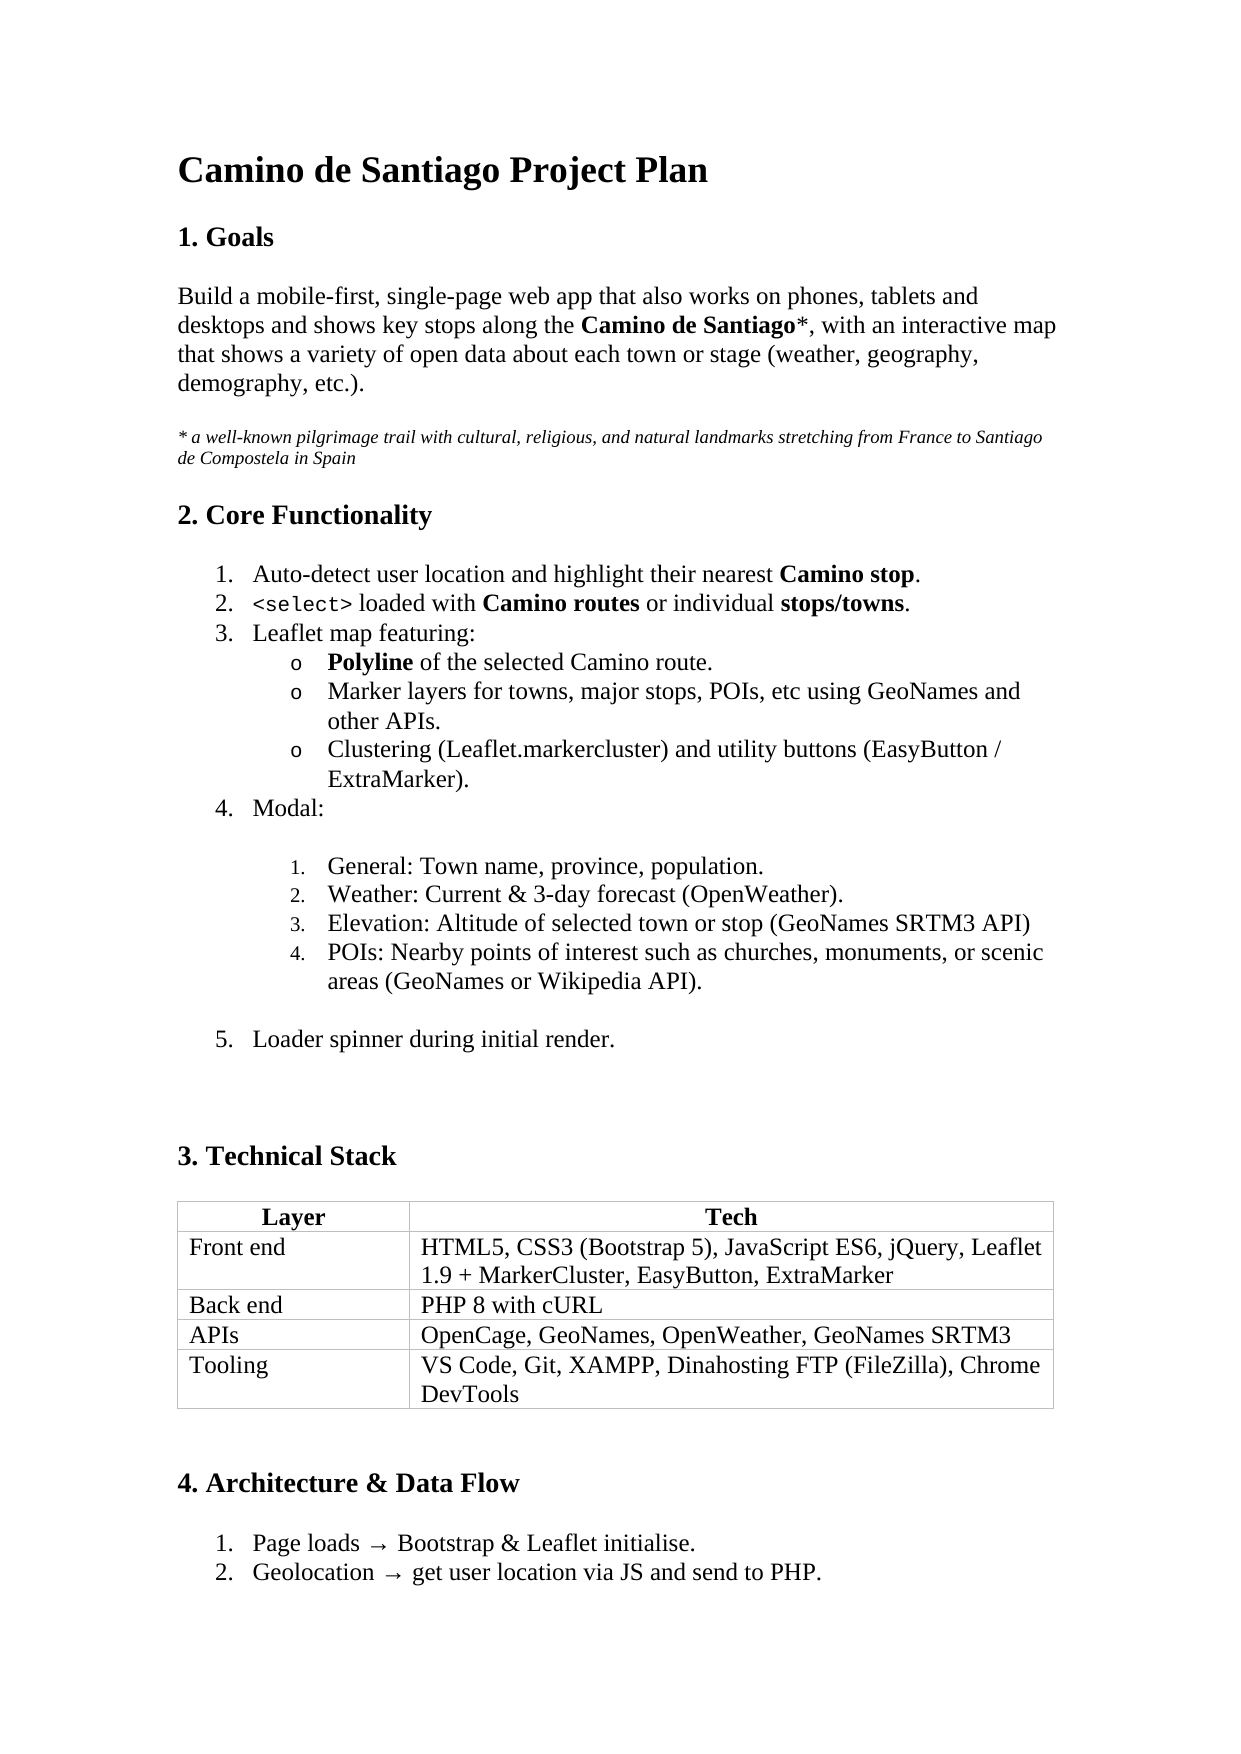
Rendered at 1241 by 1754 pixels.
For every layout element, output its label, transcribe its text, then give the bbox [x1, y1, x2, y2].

list Modal: [215, 793, 1063, 822]
text 3. Technical Stack [177, 1139, 1063, 1172]
list Loader spinner during initial render. [215, 1024, 1063, 1052]
table_cell Tooling [178, 1350, 409, 1407]
table_cell PHP 8 with cURL [410, 1290, 1053, 1319]
list <select> loaded with Camino routes or individual stops/towns. [215, 588, 1063, 618]
table_cell HTML5, CSS3 (Bootstrap 5), JavaScript ES6, jQuery, Leaflet 1.9 + MarkerCluster, EasyButton, ExtraMarker [410, 1232, 1053, 1289]
list Marker layers for towns, major stops, POIs, etc using GeoNames and other APIs. [290, 676, 1063, 734]
text 2. Core Functionality [177, 498, 1063, 530]
list Leaflet map featuring: [215, 618, 1063, 647]
text * a well-known pilgrimage trail with cultural, religious, and natural landmarks stretching from France to Santiago de Compostela in Spain [177, 426, 1063, 469]
list Auto-detect user location and highlight their nearest Camino stop. [215, 559, 1063, 588]
table_cell VS Code, Git, XAMPP, Dinahosting FTP (FileZilla), Chrome DevTools [410, 1350, 1053, 1407]
text Build a mobile-first, single-page web app that also works on phones, tablets and desktops and shows key stops along the Camino de Santiago*, with an interactive map that shows a variety of open data about each town or stage (weather, geography, demography, etc.). [177, 281, 1063, 396]
list POIs: Nearby points of interest such as churches, monuments, or scenic areas (GeoNames or Wikipedia API). [290, 937, 1063, 994]
table_cell Back end [178, 1290, 409, 1319]
list Weather: Current & 3-day forecast (OpenWeather). [290, 879, 1063, 908]
list Elevation: Altitude of selected town or stop (GeoNames SRTM3 API) [290, 908, 1063, 937]
table_header Tech [410, 1202, 1053, 1231]
table_cell Front end [178, 1232, 409, 1289]
text 1. Goals [177, 220, 1063, 252]
list General: Town name, province, population. [290, 851, 1063, 879]
table_cell OpenCage, GeoNames, OpenWeather, GeoNames SRTM3 [410, 1320, 1053, 1349]
table_cell APIs [178, 1320, 409, 1349]
table_header Layer [178, 1202, 409, 1231]
text Camino de Santiago Project Plan [177, 148, 1063, 191]
list Geolocation → get user location via JS and send to PHP. [215, 1557, 1063, 1586]
text 4. Architecture & Data Flow [177, 1466, 1063, 1499]
list Page loads → Bootstrap & Leaflet initialise. [215, 1528, 1063, 1557]
list Clustering (Leaflet.markercluster) and utility buttons (EasyButton / ExtraMarker). [290, 734, 1063, 793]
list Polyline of the selected Camino route. [290, 647, 1063, 676]
